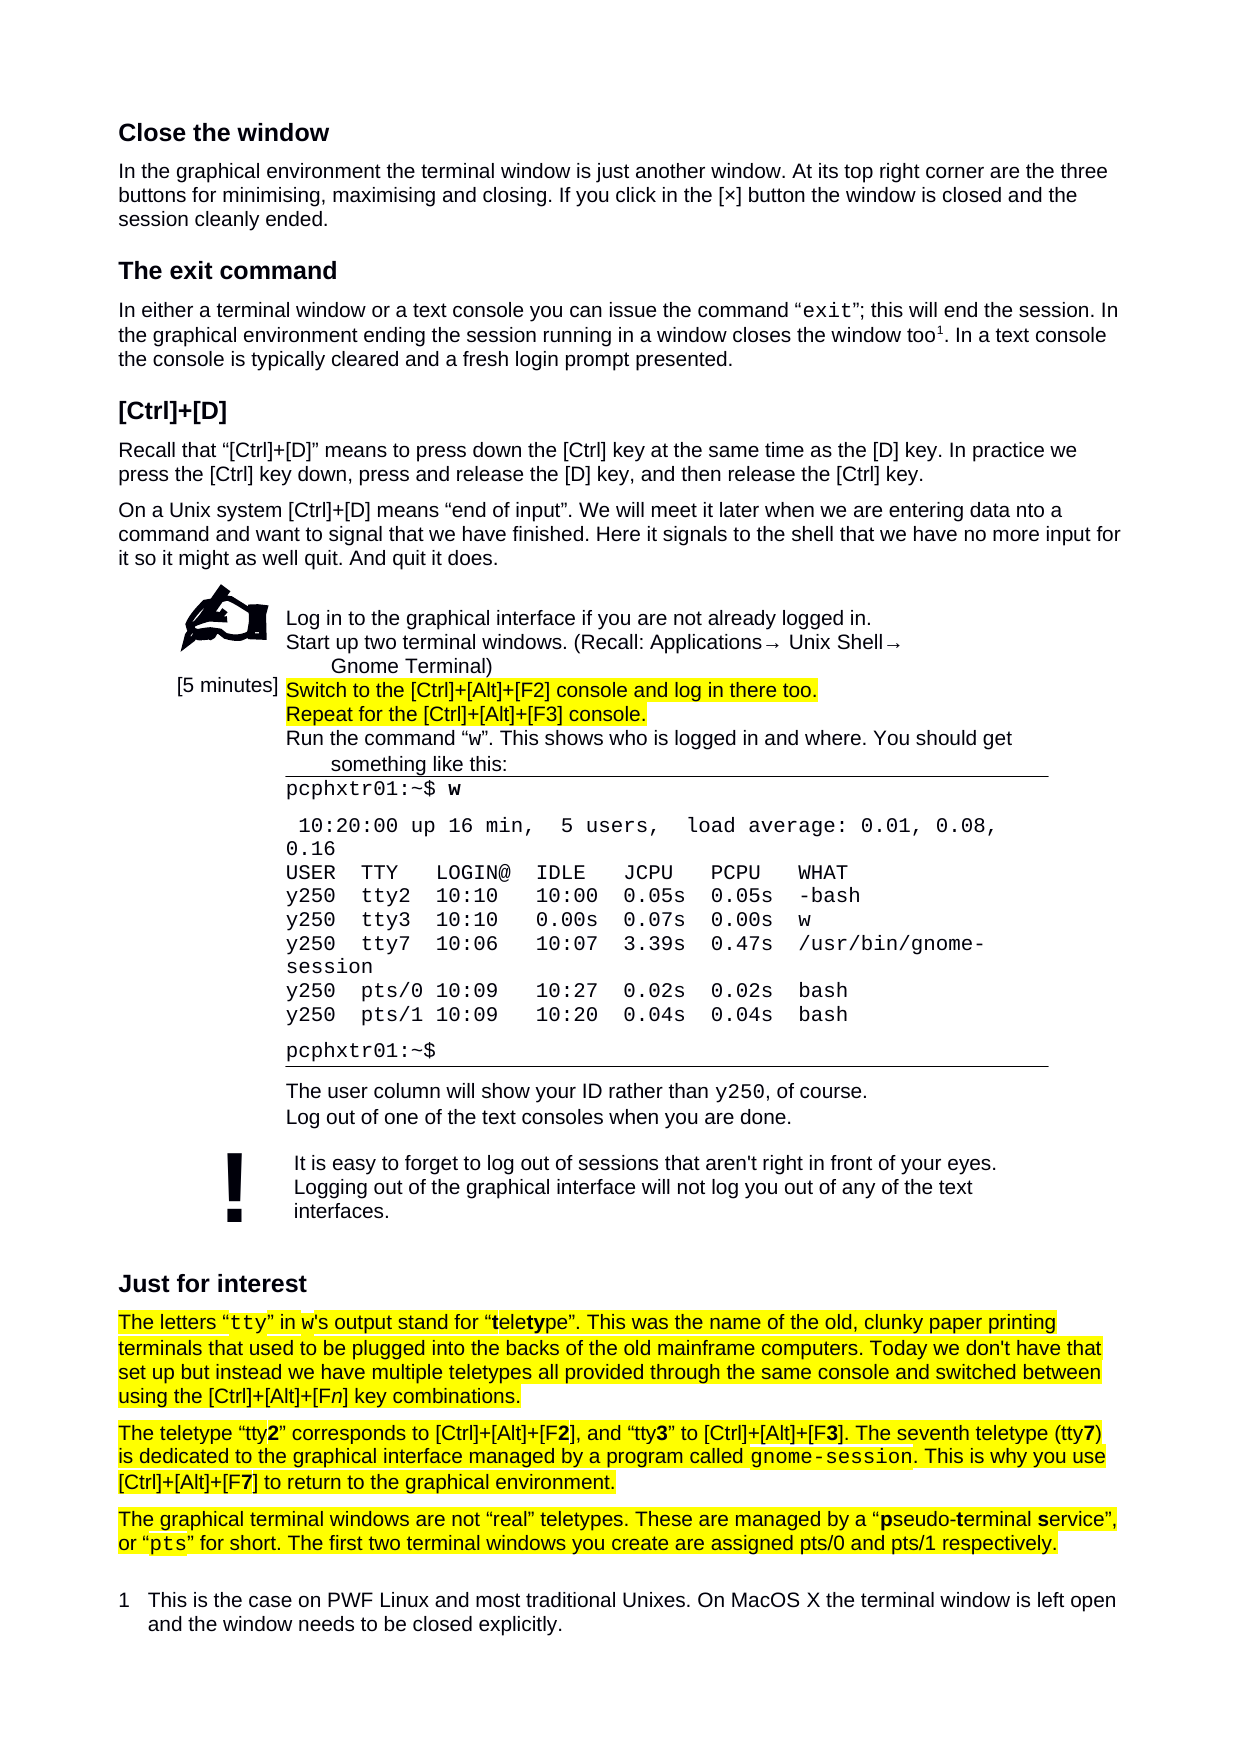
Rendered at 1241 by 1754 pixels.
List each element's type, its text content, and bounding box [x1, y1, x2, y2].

text The teletype “tty2” corresponds to [Ctrl]+[Alt]+[F2], and “tty3” to [Ctrl]+[Alt]+[F3]. The seventh teletype (tty7) is dedicated to the graphical interface managed by a program called gnome-session. This is why you use [Ctrl]+[Alt]+[F7] to return to the graphical environment. [118, 1420, 1122, 1494]
text The letters “tty” in w's output stand for “teletype”. This was the name of the old, clunky paper printing terminals that used to be plugged into the backs of the old mainframe computers. Today we don't have that set up but instead we have multiple teletypes all provided through the same console and switched between using the [Ctrl]+[Alt]+[Fn] key combinations. [314, 1310, 1122, 1408]
text In the graphical environment the terminal window is just another window. At its top right corner are the three buttons for minimising, maximising and closing. If you click in the [×] button the window is closed and the session cleanly ended. [118, 159, 1122, 231]
text On a Unix system [Ctrl]+[D] means “end of input”. We will meet it later when we are entering data nto a command and want to signal that we have finished. Here it signals to the shell that we have no more input for it so it might as well quit. And quit it does. [118, 498, 1122, 570]
table_header Log in to the graphical interface if you are not already logged in. Start up two terminal windows. (Recall: Applications→ Unix Shell→ Gnome Terminal) Switch to the [Ctrl]+[Alt]+[F2] console and log in there too. Repeat for the [Ctrl]+[Alt]+[F3] console. Run the command “w”. This shows who is logged in and where. You should get something like this: pcphxtr01:~$ w 10:20:00 up 16 min, 5 users, load average: 0.01, 0.08, 0.16 USER TTY LOGIN@ IDLE JCPU PCPU WHAT y250 tty2 10:10 10:00 0.05s 0.05s -bash y250 tty3 10:10 0.00s 0.07s 0.00s w y250 tty7 10:06 10:07 3.39s 0.47s /usr/bin/gnome-session y250 pts/0 10:09 10:27 0.02s 0.02s bash y250 pts/1 10:09 10:20 0.04s 0.04s bash pcphxtr01:~$ The user column will show your ID rather than y250, of course. Log out of one of the text consoles when you are done. [286, 582, 1048, 776]
table_header  [5 minutes] [177, 582, 286, 1129]
subtitle Close the window [118, 118, 1122, 147]
table_cell It is easy to forget to log out of sessions that aren't right in front of your eyes. Logging out of the graphical interface will not log you out of any of the text interfaces. [294, 1129, 1048, 1244]
text In either a terminal window or a text console you can issue the command “exit”; this will end the session. In the graphical environment ending the session running in a window closes the window too. In a text console the console is typically cleared and a fresh login prompt presented. [118, 297, 1122, 371]
text Recall that “[Ctrl]+[D]” means to press down the [Ctrl] key at the same time as the [D] key. In practice we press the [Ctrl] key down, press and release the [D] key, and then release the [Ctrl] key. [118, 437, 1122, 485]
subtitle The exit command [118, 256, 1122, 285]
text The graphical terminal windows are not “real” teletypes. These are managed by a “pseudo-terminal service”, or “pts” for short. The first two terminal windows you create are assigned pts/0 and pts/1 respectively. [187, 1507, 1122, 1556]
subtitle Just for interest [118, 1269, 1122, 1298]
subtitle [Ctrl]+[D] [118, 396, 1122, 425]
table_header Log in to the graphical interface if you are not already logged in. Start up two terminal windows. (Recall: Applications→ Unix Shell→ Gnome Terminal) Switch to the [Ctrl]+[Alt]+[F2] console and log in there too. Repeat for the [Ctrl]+[Alt]+[F3] console. Run the command “w”. This shows who is logged in and where. You should get something like this: pcphxtr01:~$ w 10:20:00 up 16 min, 5 users, load average: 0.01, 0.08, 0.16 USER TTY LOGIN@ IDLE JCPU PCPU WHAT y250 tty2 10:10 10:00 0.05s 0.05s -bash y250 tty3 10:10 0.00s 0.07s 0.00s w y250 tty7 10:06 10:07 3.39s 0.47s /usr/bin/gnome-session y250 pts/0 10:09 10:27 0.02s 0.02s bash y250 pts/1 10:09 10:20 0.04s 0.04s bash pcphxtr01:~$ The user column will show your ID rather than y250, of course. Log out of one of the text consoles when you are done. [286, 777, 1048, 1066]
table_cell ! [177, 1129, 294, 1244]
